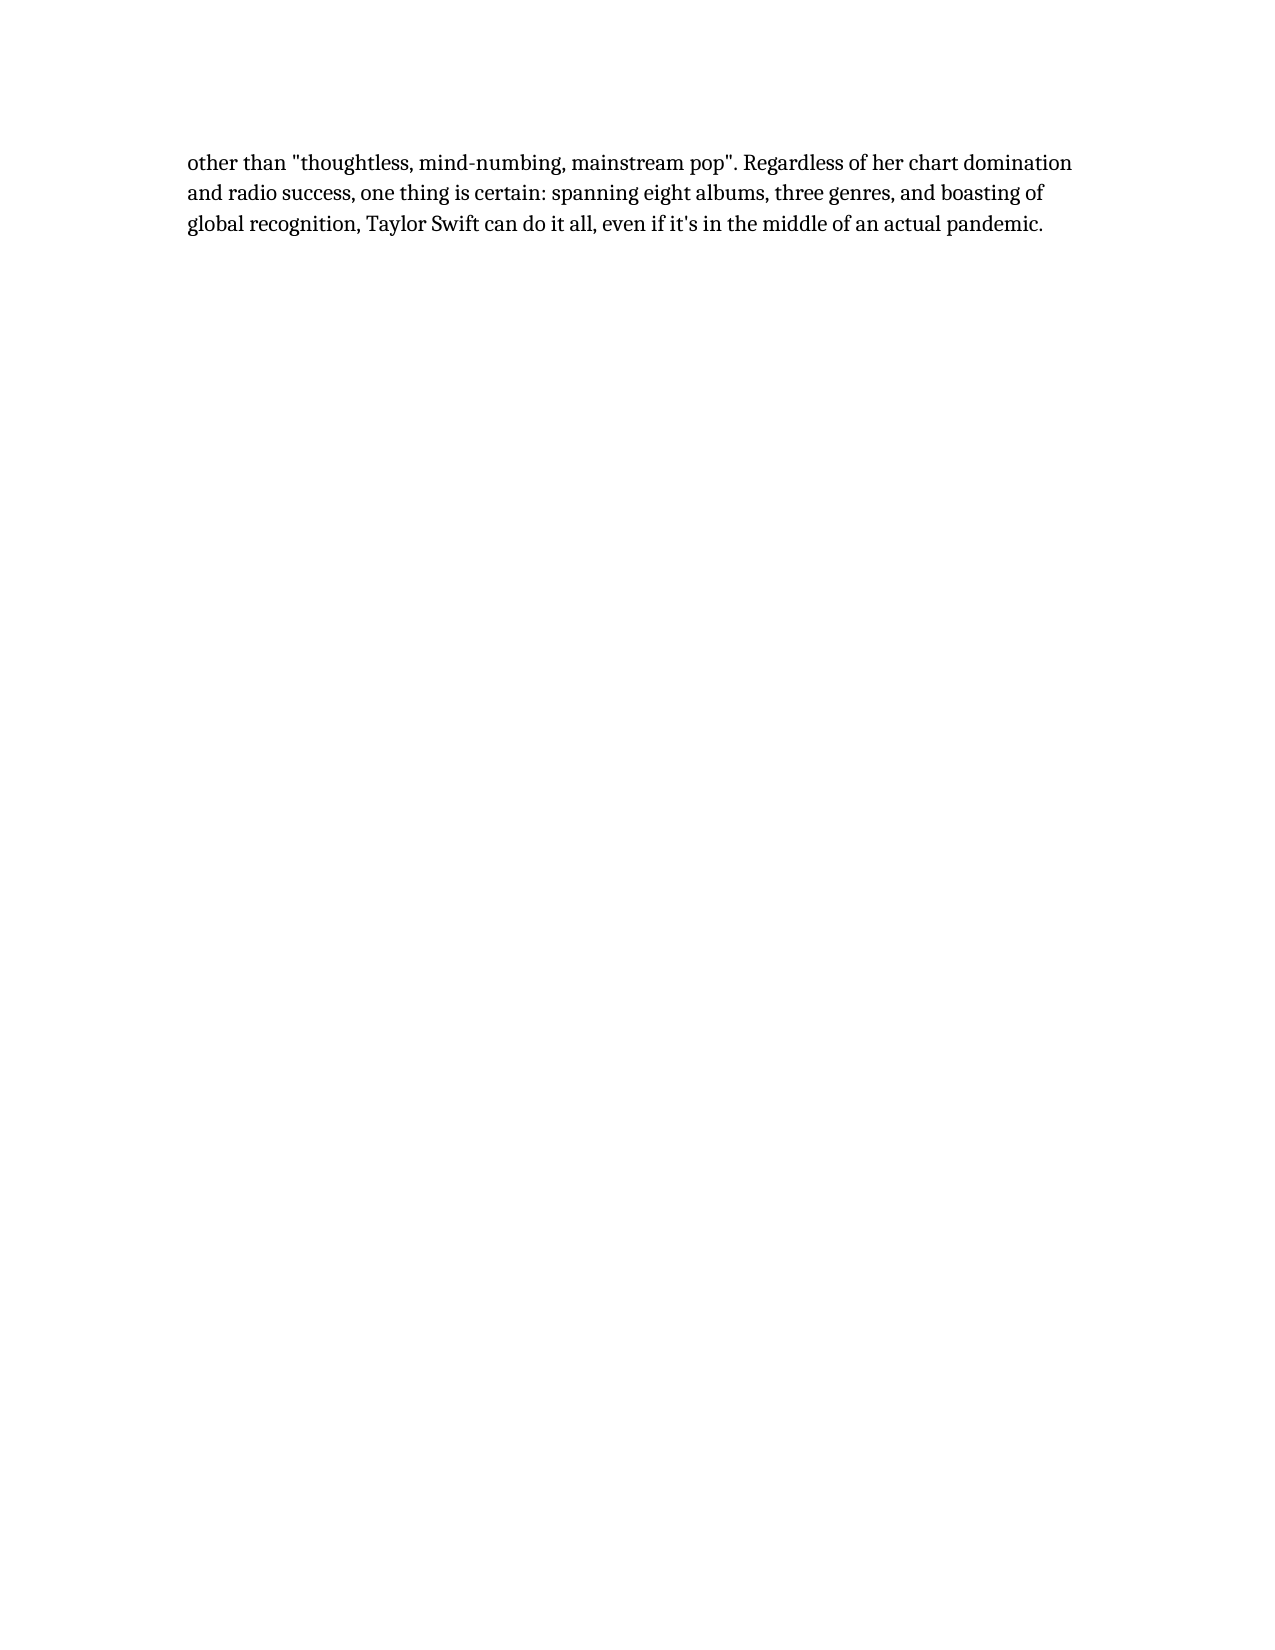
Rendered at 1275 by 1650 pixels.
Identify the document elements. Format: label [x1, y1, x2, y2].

text [187, 150, 1087, 237]
